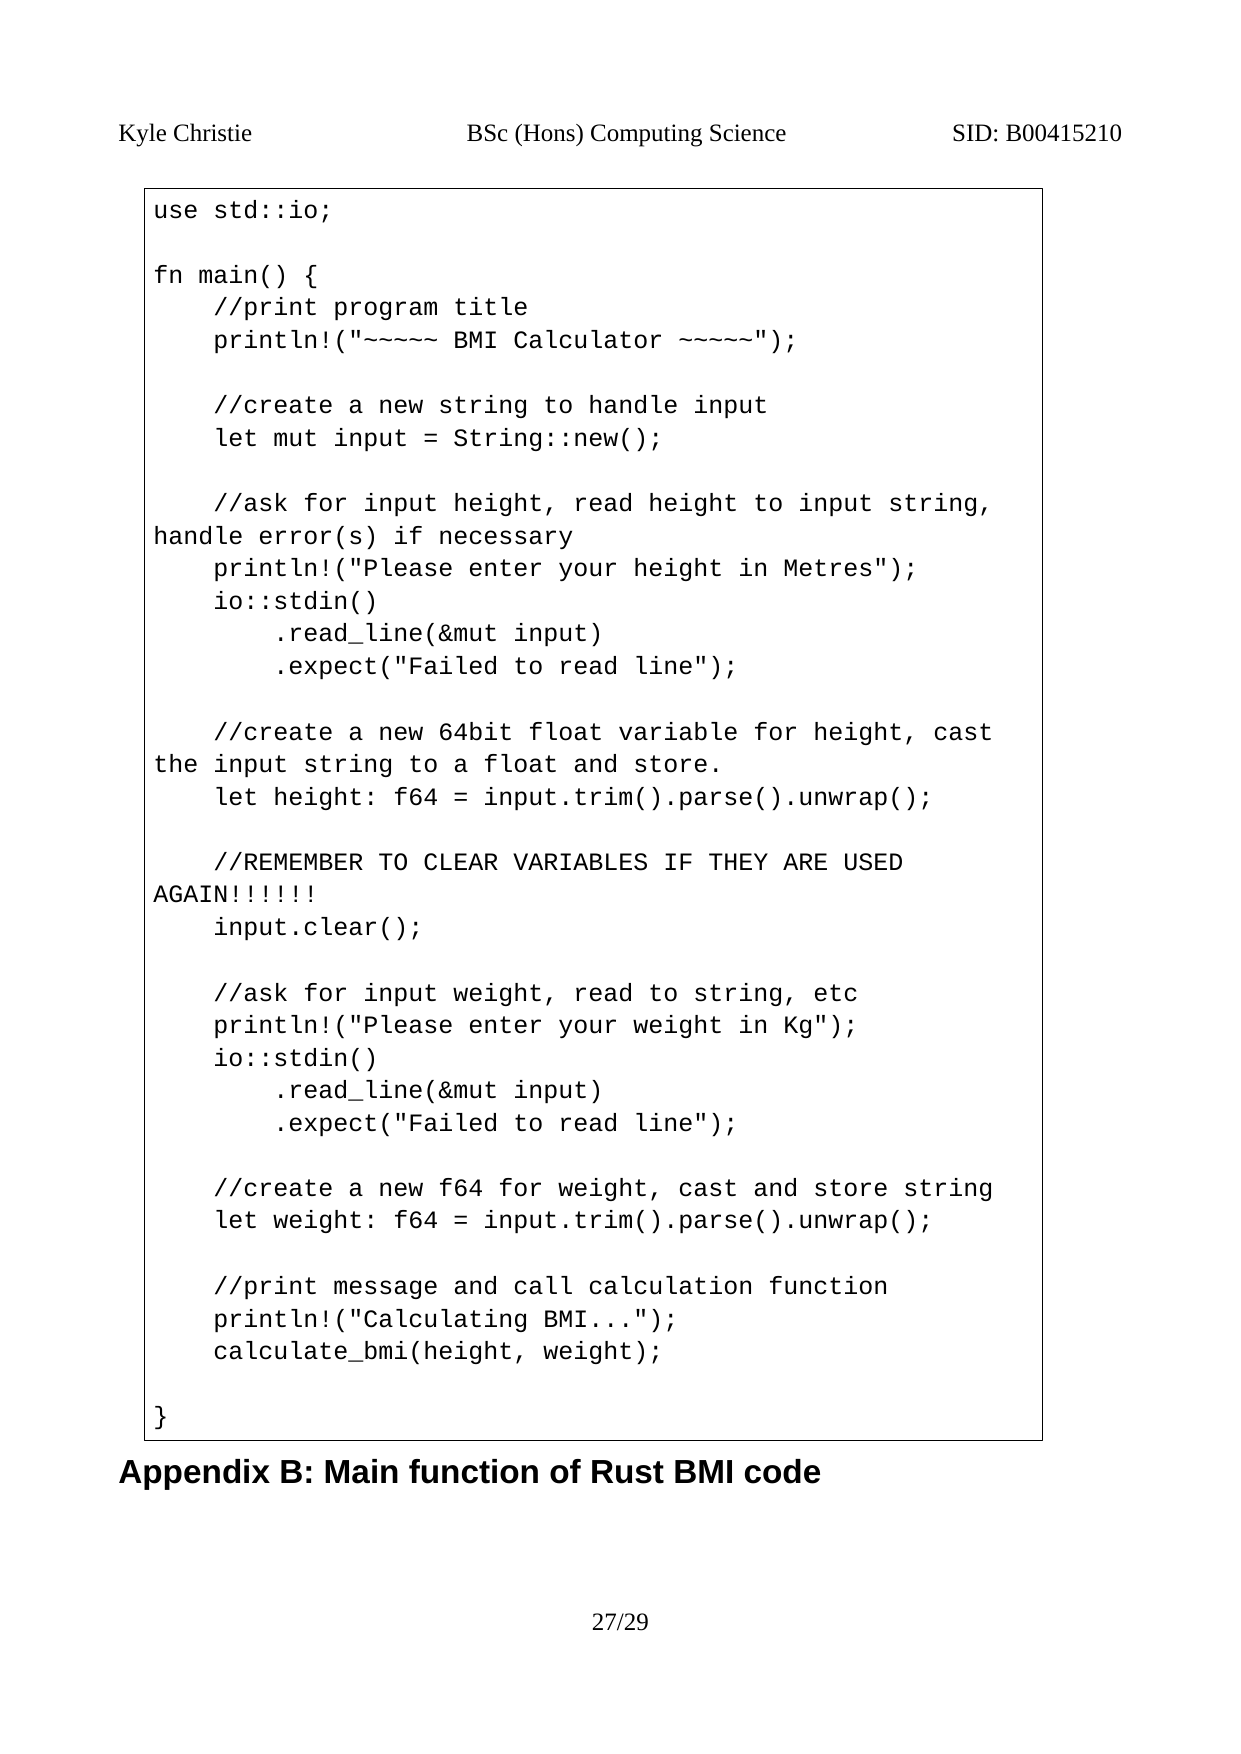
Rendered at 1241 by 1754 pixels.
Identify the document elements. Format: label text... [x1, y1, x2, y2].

text Appendix B: Main function of Rust BMI code [118, 569, 1122, 1491]
